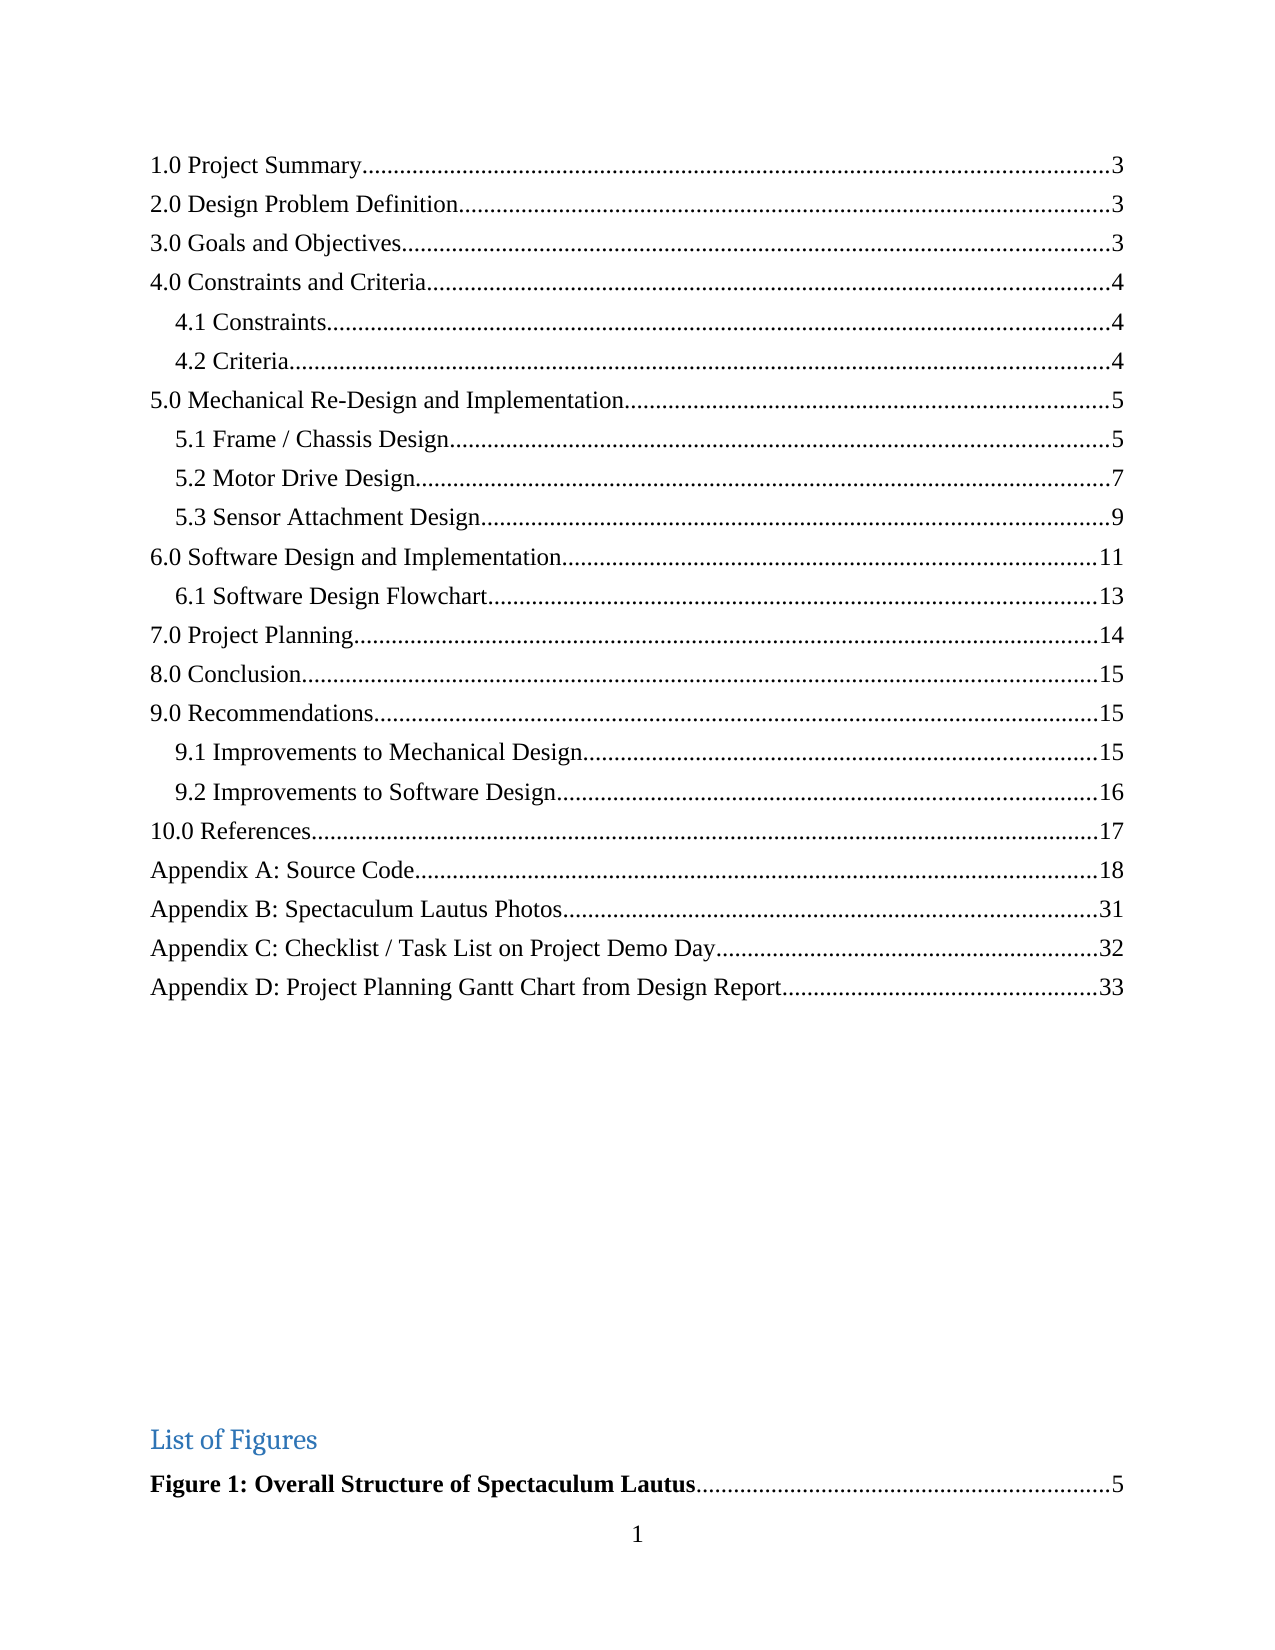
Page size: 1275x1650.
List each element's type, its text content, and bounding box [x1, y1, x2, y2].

subtitle List of Figures [150, 1423, 1125, 1456]
text Figure 1: Overall Structure of Spectaculum Lautus 5 [150, 1469, 1125, 1498]
